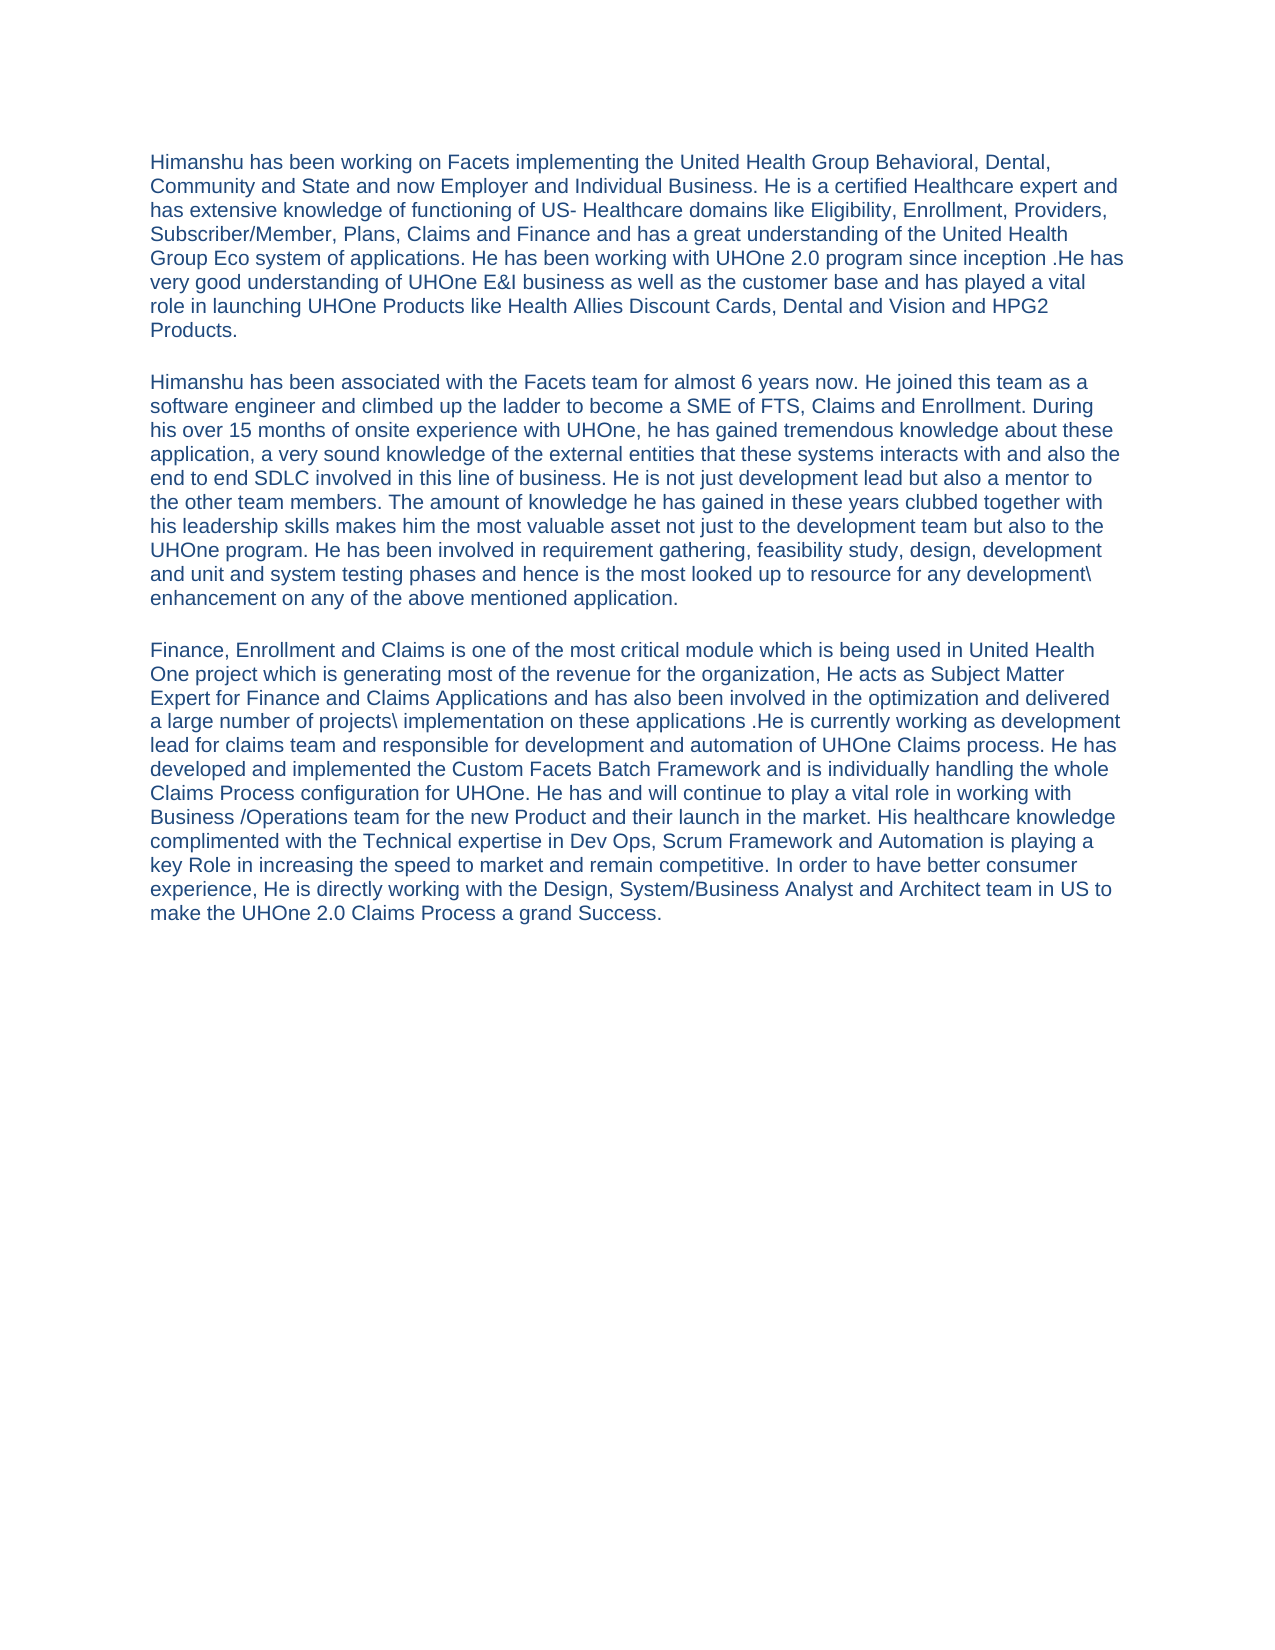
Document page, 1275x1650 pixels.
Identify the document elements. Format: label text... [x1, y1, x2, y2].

text Himanshu has been working on Facets implementing the United Health Group Behavioral, Dental, Community and State and now Employer and Individual Business. He is a certified Healthcare expert and has extensive knowledge of functioning of US- Healthcare domains like Eligibility, Enrollment, Providers, Subscriber/Member, Plans, Claims and Finance and has a great understanding of the United Health Group Eco system of applications. He has been working with UHOne 2.0 program since inception .He has very good understanding of UHOne E&I business as well as the customer base and has played a vital role in launching UHOne Products like Health Allies Discount Cards, Dental and Vision and HPG2 Products. [150, 150, 1125, 342]
text Himanshu has been associated with the Facets team for almost 6 years now. He joined this team as a software engineer and climbed up the ladder to become a SME of FTS, Claims and Enrollment. During his over 15 months of onsite experience with UHOne, he has gained tremendous knowledge about these application, a very sound knowledge of the external entities that these systems interacts with and also the end to end SDLC involved in this line of business. He is not just development lead but also a mentor to the other team members. The amount of knowledge he has gained in these years clubbed together with his leadership skills makes him the most valuable asset not just to the development team but also to the UHOne program. He has been involved in requirement gathering, feasibility study, design, development and unit and system testing phases and hence is the most looked up to resource for any development\enhancement on any of the above mentioned application. [150, 370, 1125, 609]
text Finance, Enrollment and Claims is one of the most critical module which is being used in United Health One project which is generating most of the revenue for the organization, He acts as Subject Matter Expert for Finance and Claims Applications and has also been involved in the optimization and delivered a large number of projects\ implementation on these applications .He is currently working as development lead for claims team and responsible for development and automation of UHOne Claims process. He has developed and implemented the Custom Facets Batch Framework and is individually handling the whole Claims Process configuration for UHOne. He has and will continue to play a vital role in working with Business /Operations team for the new Product and their launch in the market. His healthcare knowledge complimented with the Technical expertise in Dev Ops, Scrum Framework and Automation is playing a key Role in increasing the speed to market and remain competitive. In order to have better consumer experience, He is directly working with the Design, System/Business Analyst and Architect team in US to make the UHOne 2.0 Claims Process a grand Success. [150, 637, 1125, 925]
